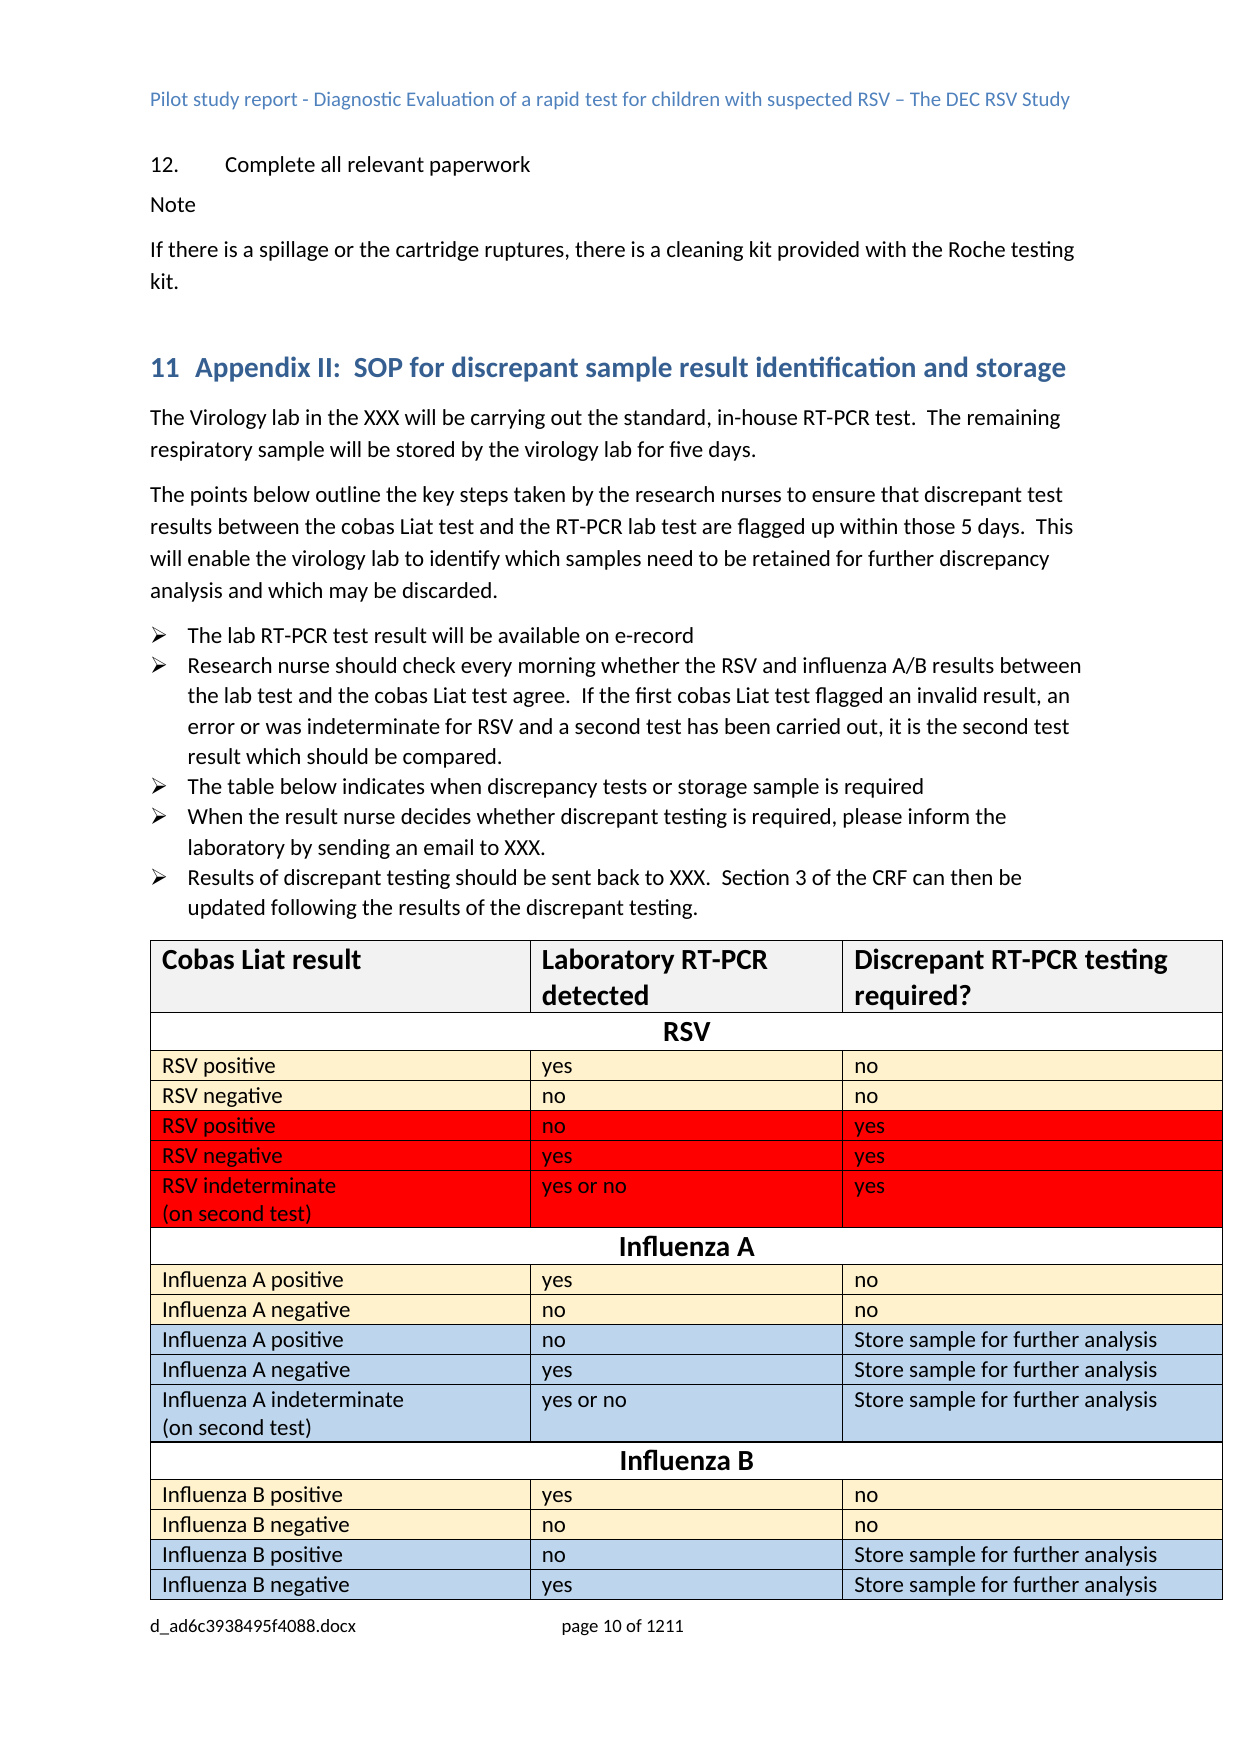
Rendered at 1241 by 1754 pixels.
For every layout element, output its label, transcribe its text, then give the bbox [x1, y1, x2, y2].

table_cell yes [531, 1051, 842, 1080]
table_cell no [531, 1540, 842, 1569]
table_cell RSV positive [151, 1111, 530, 1140]
table_cell RSV negative [151, 1141, 530, 1170]
table_cell yes [843, 1111, 1222, 1140]
table_cell yes [843, 1171, 1222, 1227]
table_cell Store sample for further analysis [843, 1570, 1222, 1599]
table_header Laboratory RT-PCR detected [531, 941, 842, 1012]
table_cell Store sample for further analysis [843, 1325, 1222, 1354]
table_cell Influenza A [151, 1228, 1222, 1264]
table_cell RSV indeterminate (on second test) [151, 1171, 530, 1227]
table_cell Influenza B [151, 1443, 1222, 1479]
list Research nurse should check every morning whether the RSV and influenza A/B results between the lab test and the cobas Liat test agree. If the first cobas Liat test flagged an invalid result, an error or was indeterminate for RSV and a second test has been carried out, it is the second test result which should be compared. [150, 651, 1090, 770]
table_cell yes or no [531, 1171, 842, 1227]
table_cell no [843, 1051, 1222, 1080]
table_cell no [843, 1510, 1222, 1539]
table_cell yes [531, 1141, 842, 1170]
table_cell no [531, 1081, 842, 1110]
table_cell Influenza A negative [151, 1355, 530, 1384]
table_cell yes [531, 1355, 842, 1384]
table_cell Influenza A positive [151, 1265, 530, 1294]
text If there is a spillage or the cartridge ruptures, there is a cleaning kit provided with the Roche testing kit. [150, 235, 1090, 295]
table_cell Influenza A indeterminate (on second test) [151, 1385, 530, 1441]
table_cell RSV positive [151, 1051, 530, 1080]
table_cell no [531, 1111, 842, 1140]
table_cell yes [531, 1480, 842, 1509]
table_cell yes [531, 1570, 842, 1599]
list The table below indicates when discrepancy tests or storage sample is required [150, 772, 1090, 800]
table_cell no [843, 1081, 1222, 1110]
table_cell Store sample for further analysis [843, 1385, 1222, 1441]
table_cell Influenza A positive [151, 1325, 530, 1354]
list When the result nurse decides whether discrepant testing is required, please inform the laboratory by sending an email to XXX. [150, 802, 1090, 861]
table_cell no [843, 1295, 1222, 1324]
text 12. Complete all relevant paperwork [150, 150, 1090, 178]
list The lab RT-PCR test result will be available on e-record [150, 621, 1090, 649]
table_cell Influenza A negative [151, 1295, 530, 1324]
list Results of discrepant testing should be sent back to XXX. Section 3 of the CRF can then be updated following the results of the discrepant testing. [150, 863, 1090, 921]
table_cell Influenza B positive [151, 1540, 530, 1569]
table_cell Store sample for further analysis [843, 1355, 1222, 1384]
table_cell Influenza B positive [151, 1480, 530, 1509]
table_cell RSV [151, 1013, 1222, 1050]
text Note [150, 191, 1090, 218]
table_cell no [843, 1265, 1222, 1294]
text The points below outline the key steps taken by the research nurses to ensure that discrepant test results between the cobas Liat test and the RT-PCR lab test are flagged up within those 5 days. This will enable the virology lab to identify which samples need to be retained for further discrepancy analysis and which may be discarded. [150, 480, 1090, 604]
table_cell Store sample for further analysis [843, 1540, 1222, 1569]
subtitle Appendix II: SOP for discrepant sample result identification and storage [150, 349, 1090, 385]
table_cell yes [843, 1141, 1222, 1170]
text The Virology lab in the XXX will be carrying out the standard, in-house RT-PCR test. The remaining respiratory sample will be stored by the virology lab for five days. [150, 403, 1090, 463]
table_cell yes [531, 1265, 842, 1294]
table_cell no [531, 1295, 842, 1324]
table_cell Influenza B negative [151, 1570, 530, 1599]
table_cell Influenza B negative [151, 1510, 530, 1539]
table_cell no [843, 1480, 1222, 1509]
table_cell no [531, 1325, 842, 1354]
table_cell no [531, 1510, 842, 1539]
table_cell yes or no [531, 1385, 842, 1441]
table_header Cobas Liat result [151, 941, 530, 1012]
table_header Discrepant RT-PCR testing required? [843, 941, 1222, 1012]
table_cell RSV negative [151, 1081, 530, 1110]
